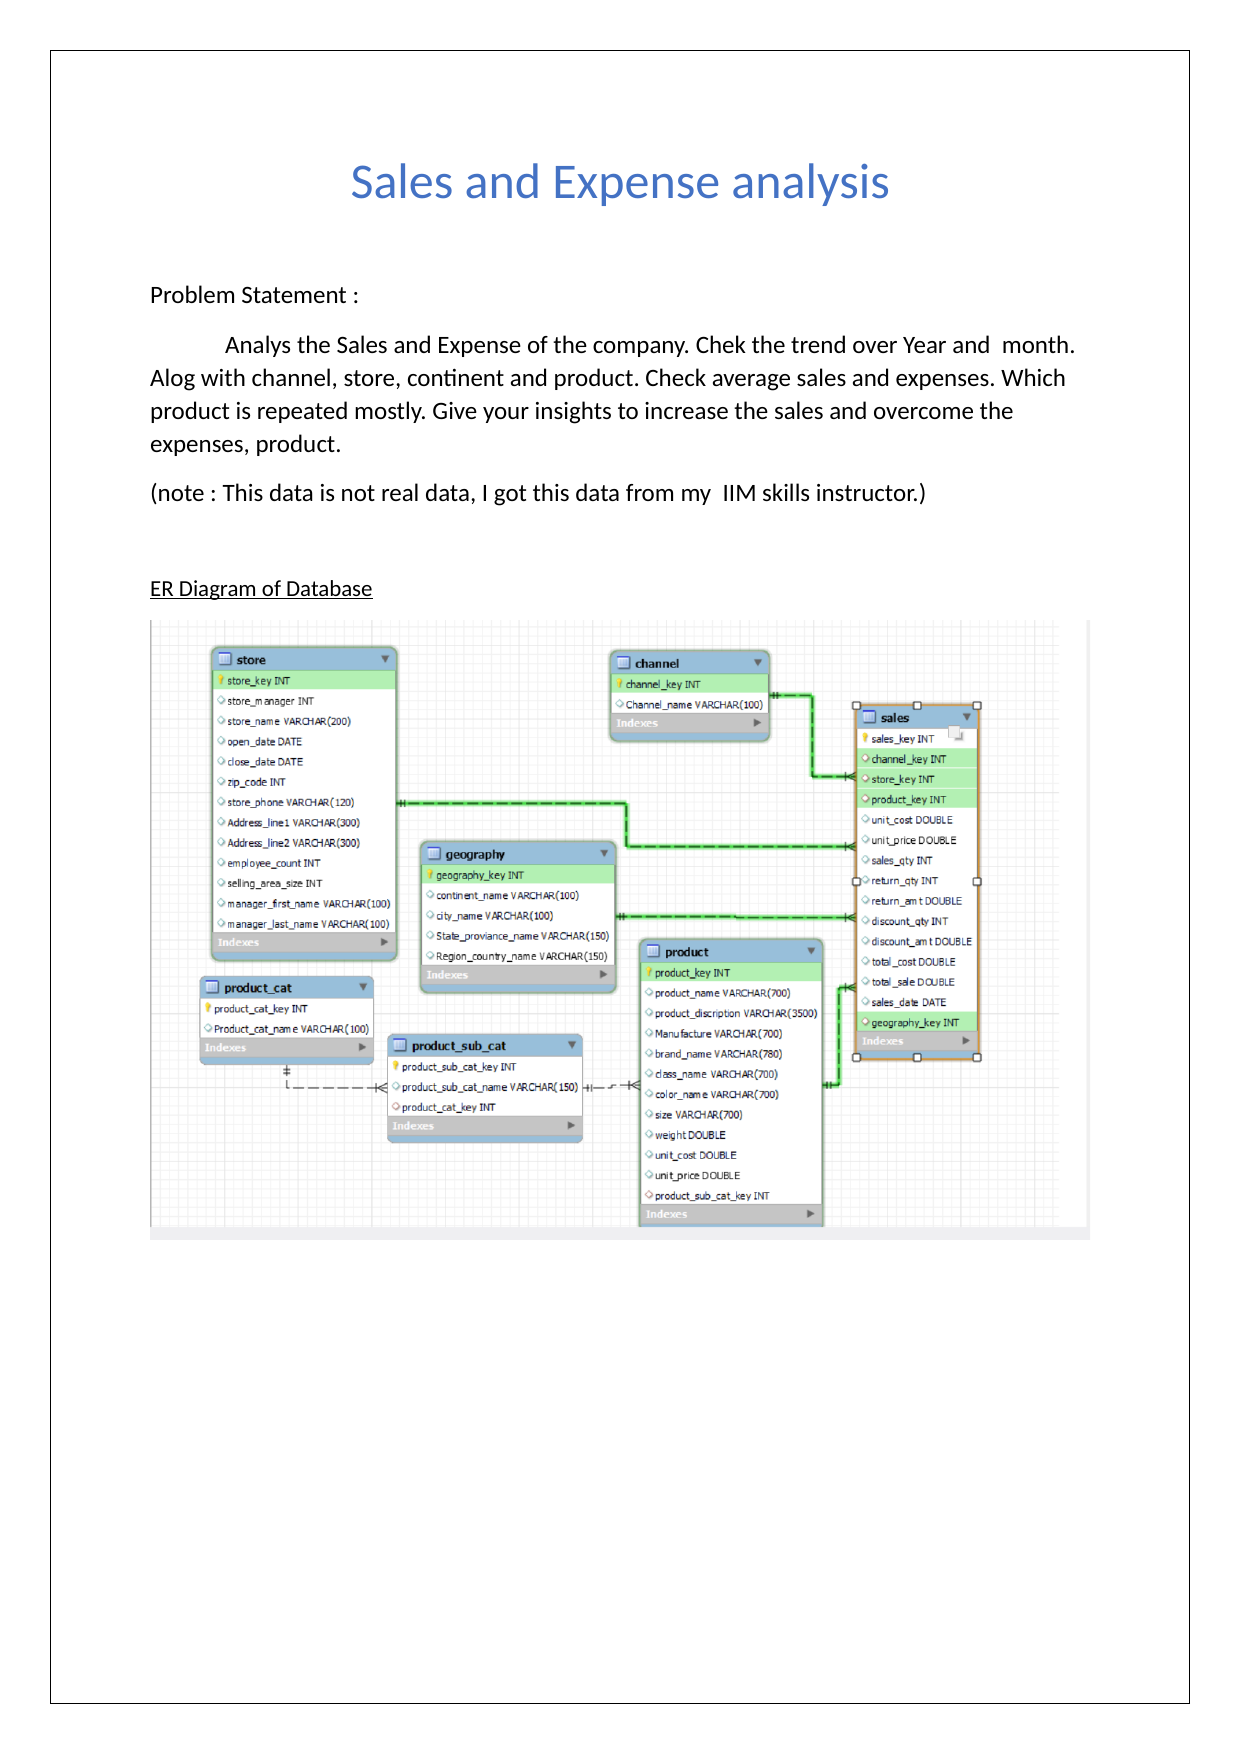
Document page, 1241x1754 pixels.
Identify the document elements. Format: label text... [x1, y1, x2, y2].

picture [150, 620, 1091, 1240]
text ER Diagram of Database [150, 574, 1090, 602]
text Analys the Sales and Expense of the company. Chek the trend over Year and month. Alog with channel, store, continent and product. Check average sales and expenses. Which product is repeated mostly. Give your insights to increase the sales and overcome the expenses, product. [150, 329, 1090, 458]
text (note : This data is not real data, I got this data from my IIM skills instructor.) [150, 477, 1090, 508]
text Sales and Expense analysis [150, 150, 1090, 211]
text Problem Statement : [150, 279, 1090, 310]
